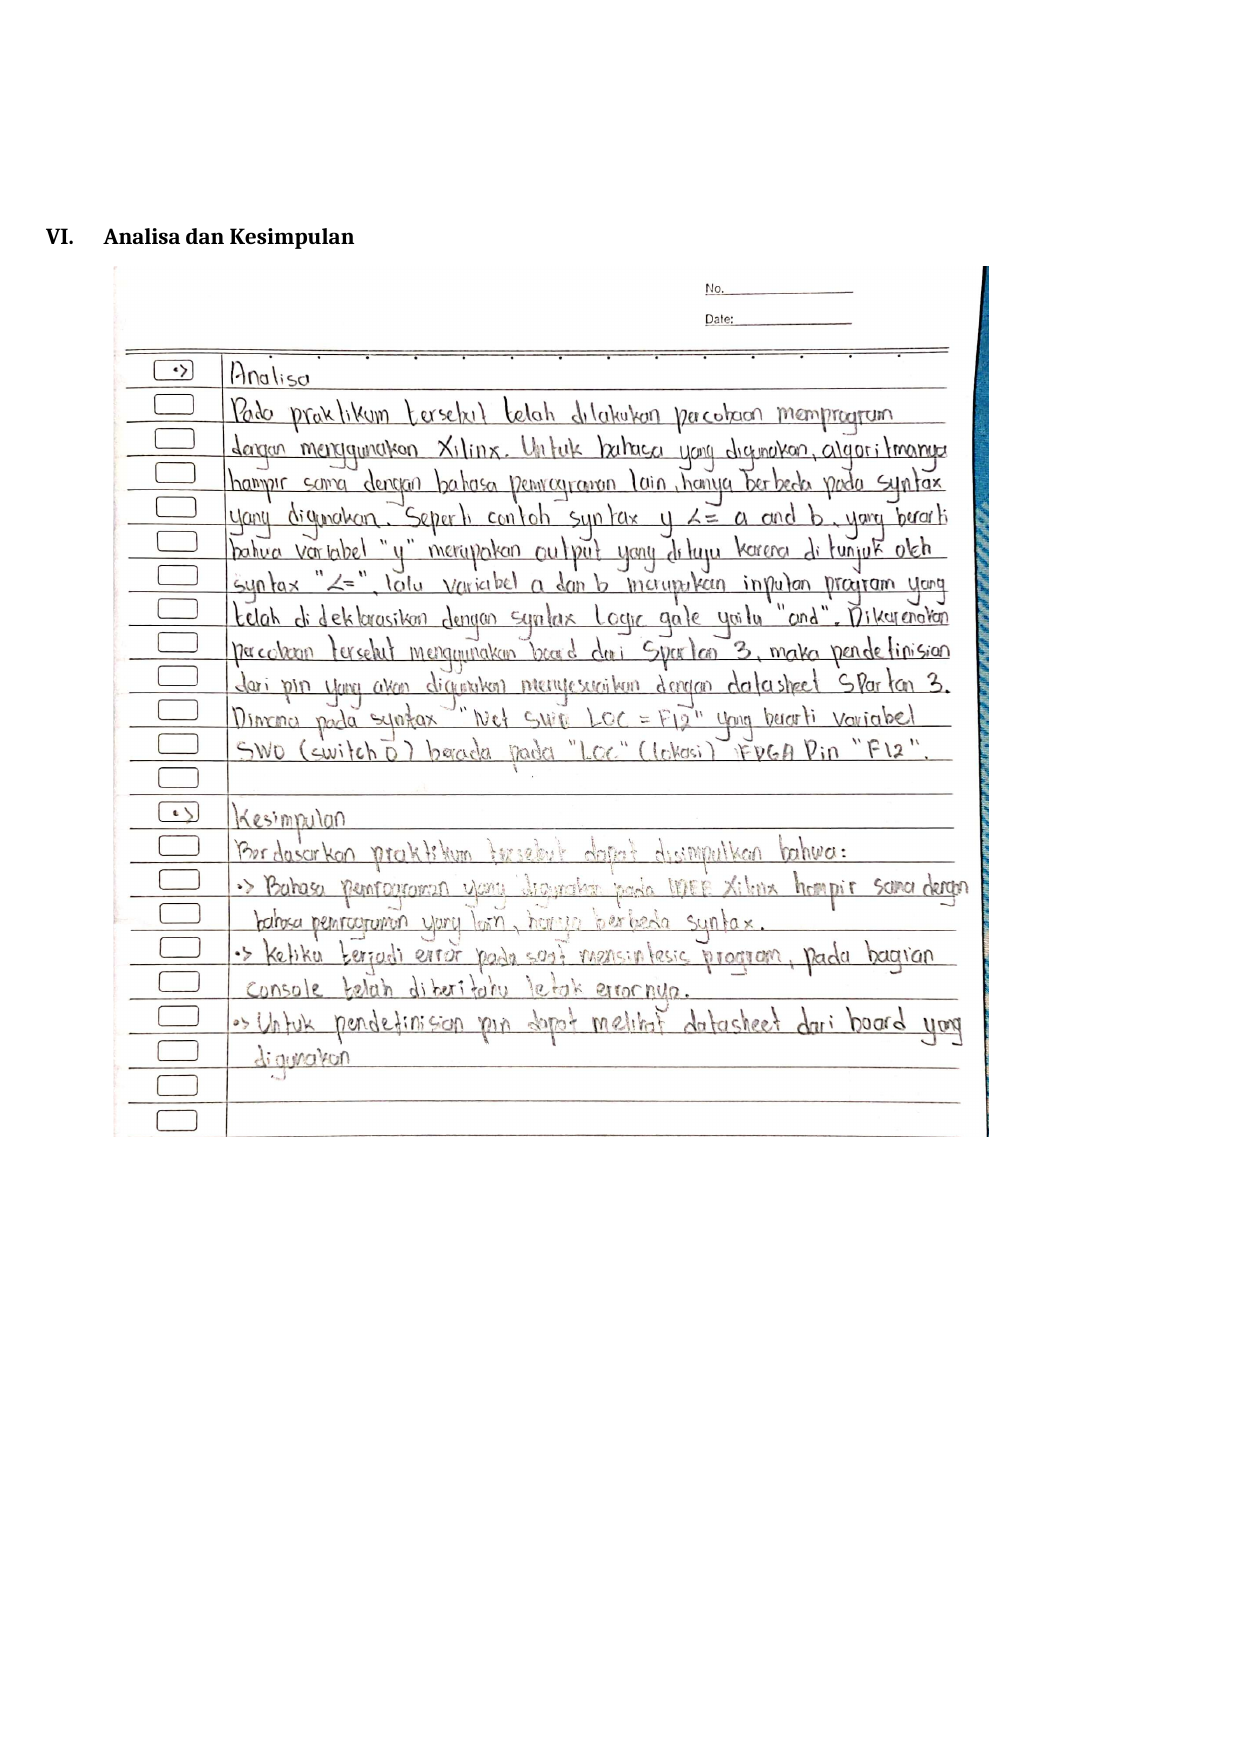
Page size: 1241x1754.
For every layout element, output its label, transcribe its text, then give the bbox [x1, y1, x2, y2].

picture [113, 266, 989, 1137]
list Analisa dan Kesimpulan [74, 224, 1122, 250]
